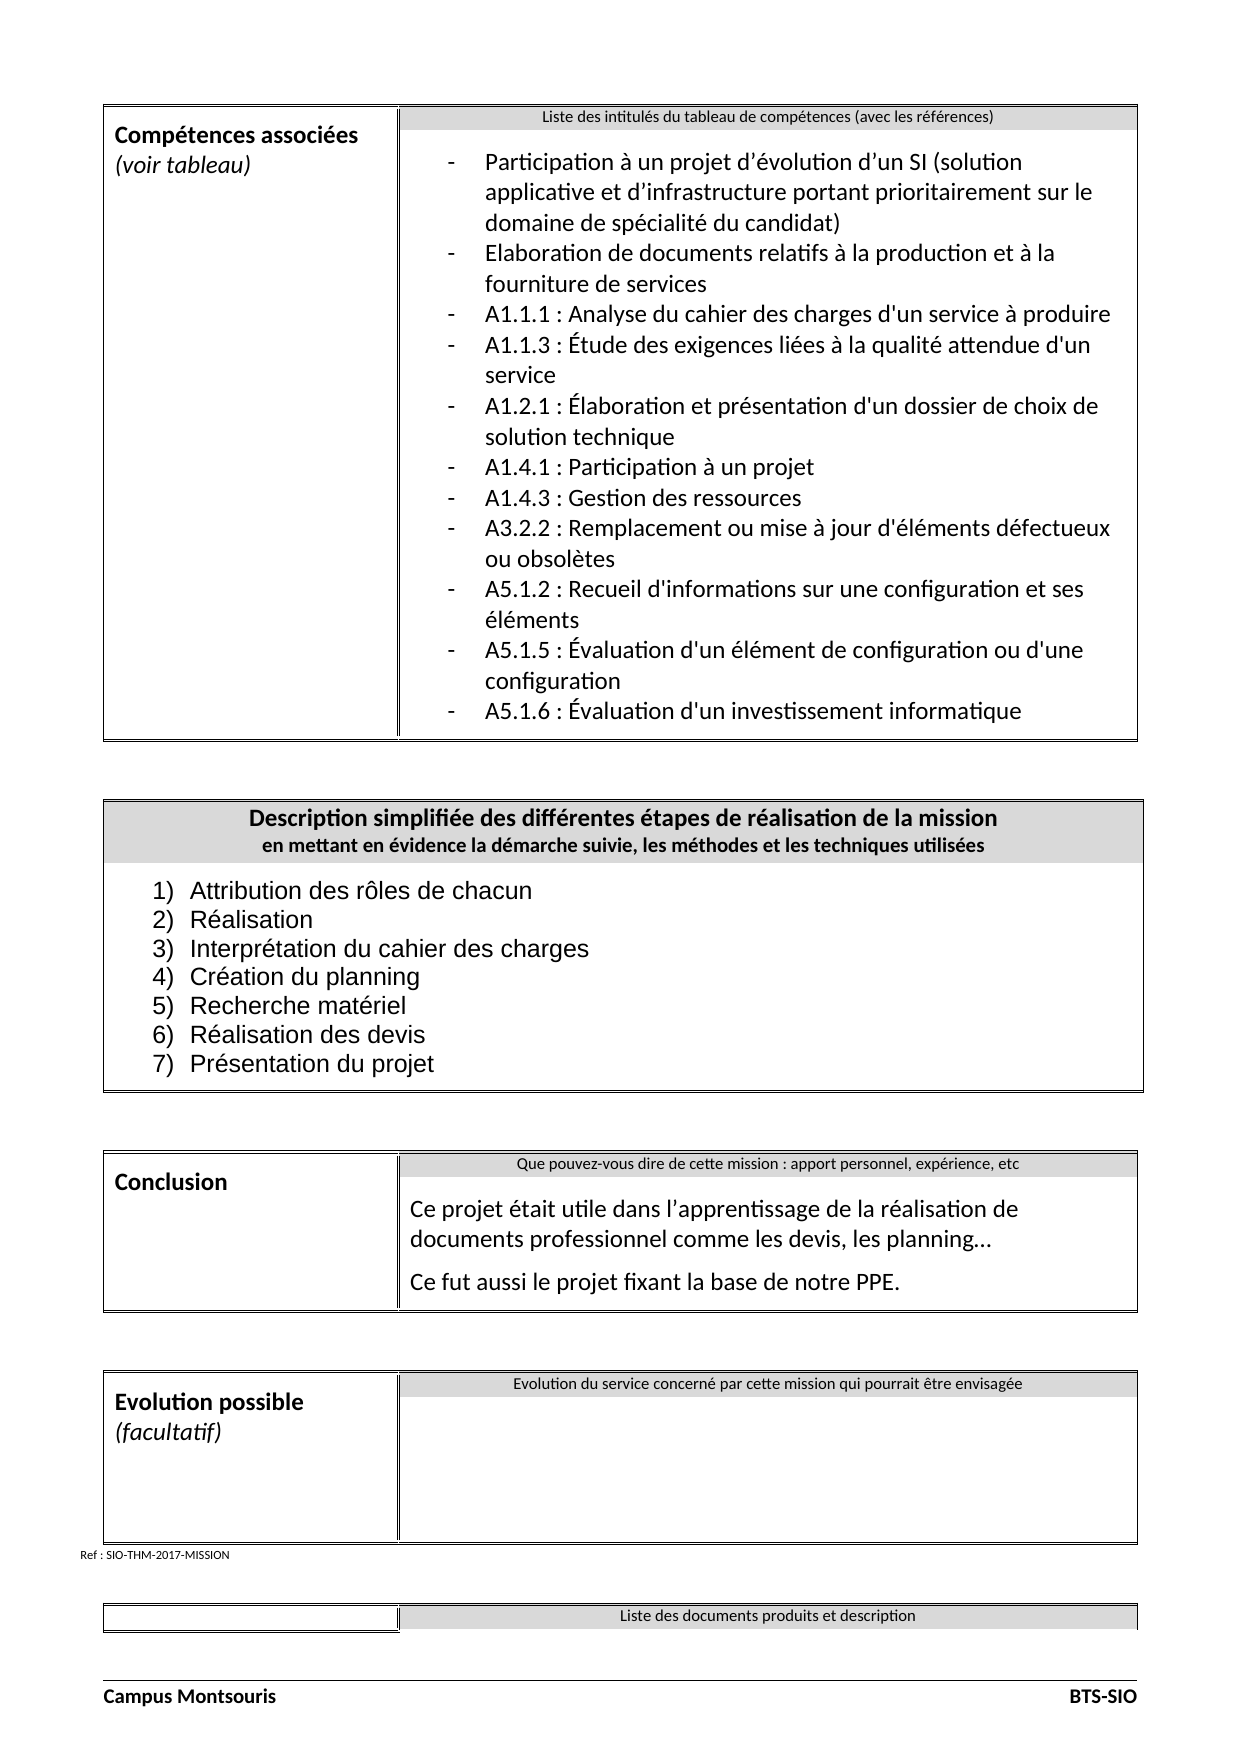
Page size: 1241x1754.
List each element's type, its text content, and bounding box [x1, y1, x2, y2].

table_cell en mettant en évidence la démarche suivie, les méthodes et les techniques utilisées [104, 833, 1143, 863]
table_header Que pouvez-vous dire de cette mission : apport personnel, expérience, etc [399, 1154, 1137, 1177]
table_header Evolution du service concerné par cette mission qui pourrait être envisagée [399, 1373, 1137, 1397]
table_header Description simplifiée des différentes étapes de réalisation de la mission [104, 802, 1143, 833]
table_header Conclusion [104, 1151, 399, 1309]
table_cell Attribution des rôles de chacun Réalisation Interprétation du cahier des charges Création du planning Recherche matériel Réalisation des devis Présentation du projet [104, 864, 1143, 1090]
table_cell [399, 1397, 1137, 1542]
table_cell Participation à un projet d’évolution d’un SI (solution applicative et d’infrastructure portant prioritairement sur le domaine de spécialité du candidat) Elaboration de documents relatifs à la production et à la fourniture de services A1.1.1 : Analyse du cahier des charges d'un service à produire A1.1.3 : Étude des exigences liées à la qualité attendue d'un service A1.2.1 : Élaboration et présentation d'un dossier de choix de solution technique A1.4.1 : Participation à un projet A1.4.3 : Gestion des ressources A3.2.2 : Remplacement ou mise à jour d'éléments défectueux ou obsolètes A5.1.2 : Recueil d'informations sur une configuration et ses éléments A5.1.5 : Évaluation d'un élément de configuration ou d'une configuration A5.1.6 : Évaluation d'un investissement informatique [399, 130, 1137, 738]
table_header Liste des intitulés du tableau de compétences (avec les références) [399, 107, 1137, 130]
table_cell Ce projet était utile dans l’apprentissage de la réalisation de documents professionnel comme les devis, les planning… Ce fut aussi le projet fixant la base de notre PPE. [399, 1178, 1137, 1309]
table_header Liste des documents produits et description [399, 1606, 1137, 1629]
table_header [104, 1604, 399, 1629]
table_header Evolution possible (facultatif) [104, 1371, 399, 1542]
table_header Compétences associées (voir tableau) [104, 105, 399, 738]
